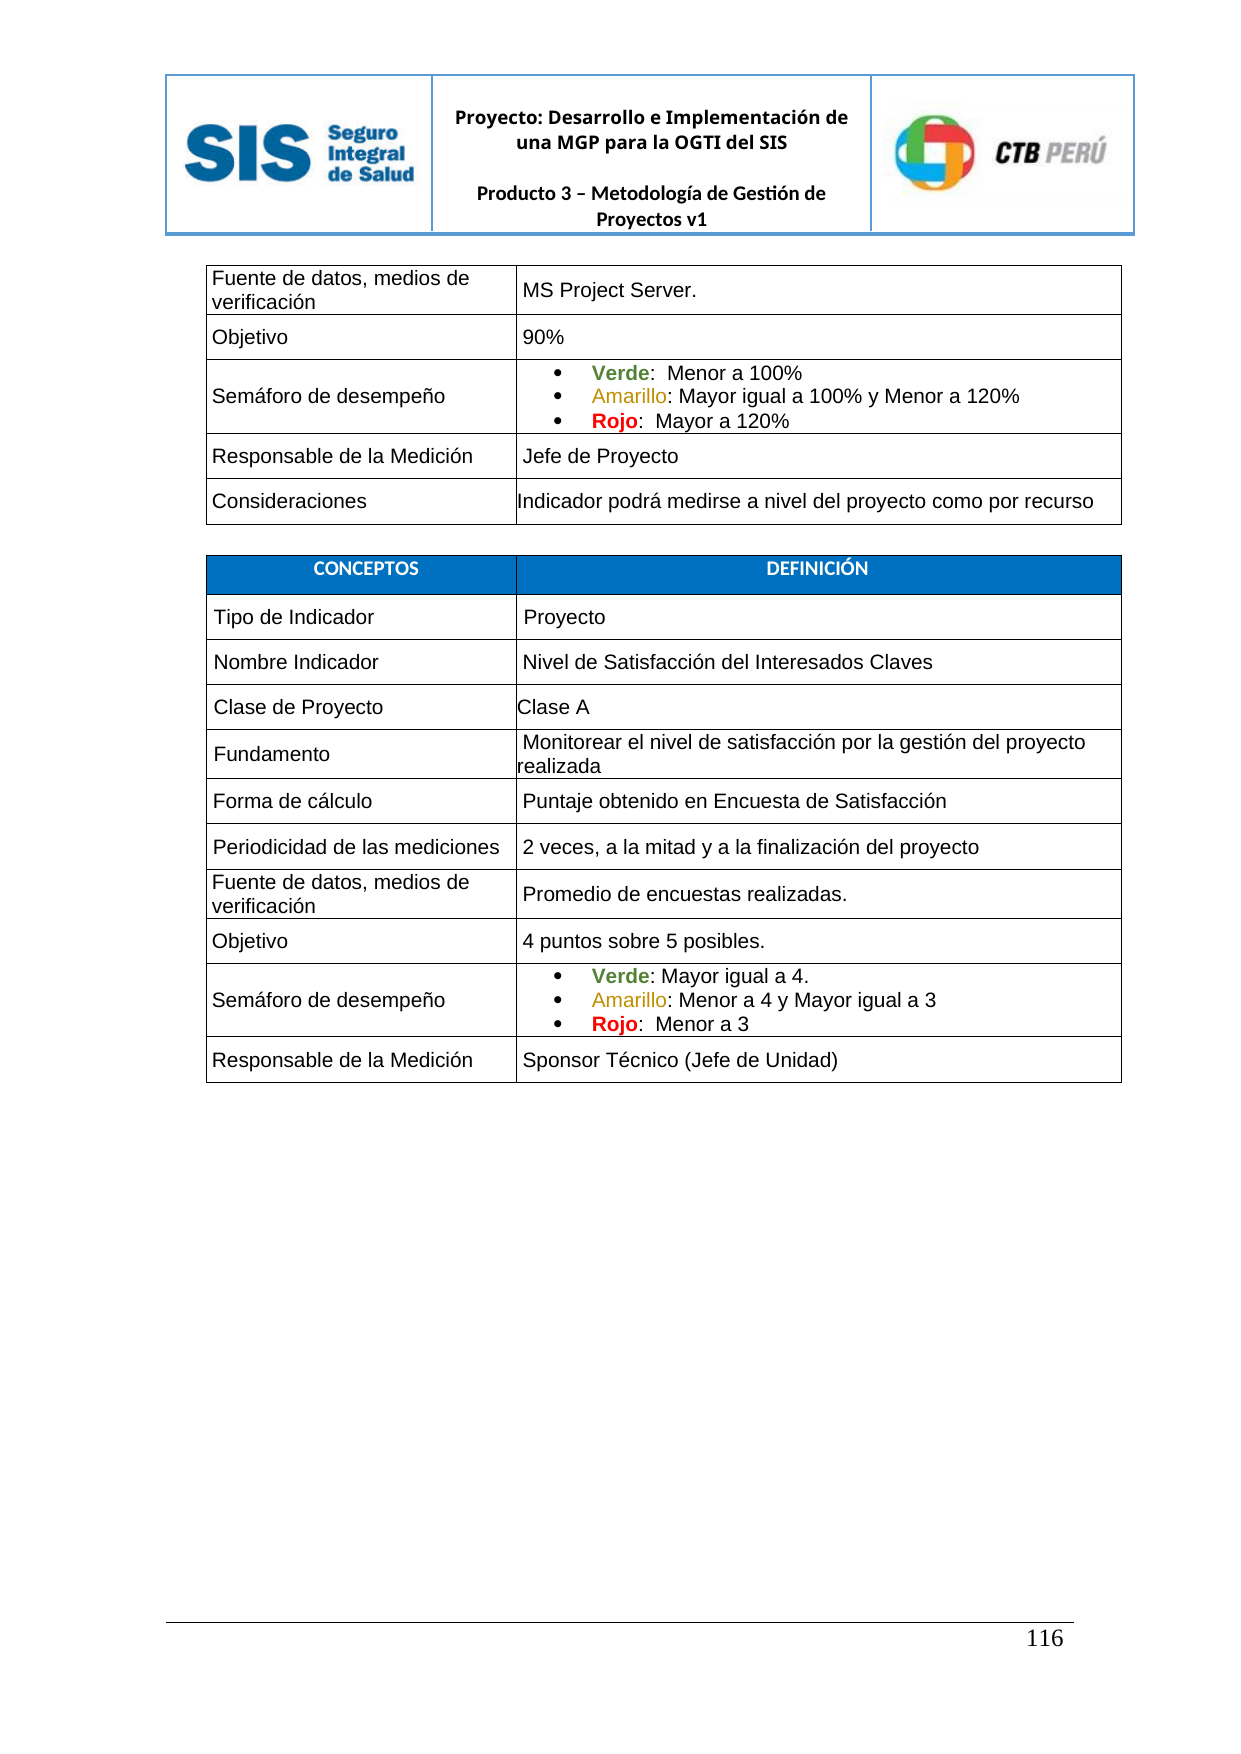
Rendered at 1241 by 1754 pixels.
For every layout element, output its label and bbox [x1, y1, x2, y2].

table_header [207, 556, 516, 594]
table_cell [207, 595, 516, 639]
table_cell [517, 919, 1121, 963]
picture [882, 100, 1129, 207]
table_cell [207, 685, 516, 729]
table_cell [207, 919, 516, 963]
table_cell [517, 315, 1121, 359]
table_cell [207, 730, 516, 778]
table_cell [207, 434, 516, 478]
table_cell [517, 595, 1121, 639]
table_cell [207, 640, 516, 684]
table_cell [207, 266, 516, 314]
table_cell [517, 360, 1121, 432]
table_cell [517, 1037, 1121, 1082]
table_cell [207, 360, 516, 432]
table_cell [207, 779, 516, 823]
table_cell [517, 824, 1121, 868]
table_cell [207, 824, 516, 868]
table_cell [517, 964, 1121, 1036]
picture [177, 112, 421, 195]
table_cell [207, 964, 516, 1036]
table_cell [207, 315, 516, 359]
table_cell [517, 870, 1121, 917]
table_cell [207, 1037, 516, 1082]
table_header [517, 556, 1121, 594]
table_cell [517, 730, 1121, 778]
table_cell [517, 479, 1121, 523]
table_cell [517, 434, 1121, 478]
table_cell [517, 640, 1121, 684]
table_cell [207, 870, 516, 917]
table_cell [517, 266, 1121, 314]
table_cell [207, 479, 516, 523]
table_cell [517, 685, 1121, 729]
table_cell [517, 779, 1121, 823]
